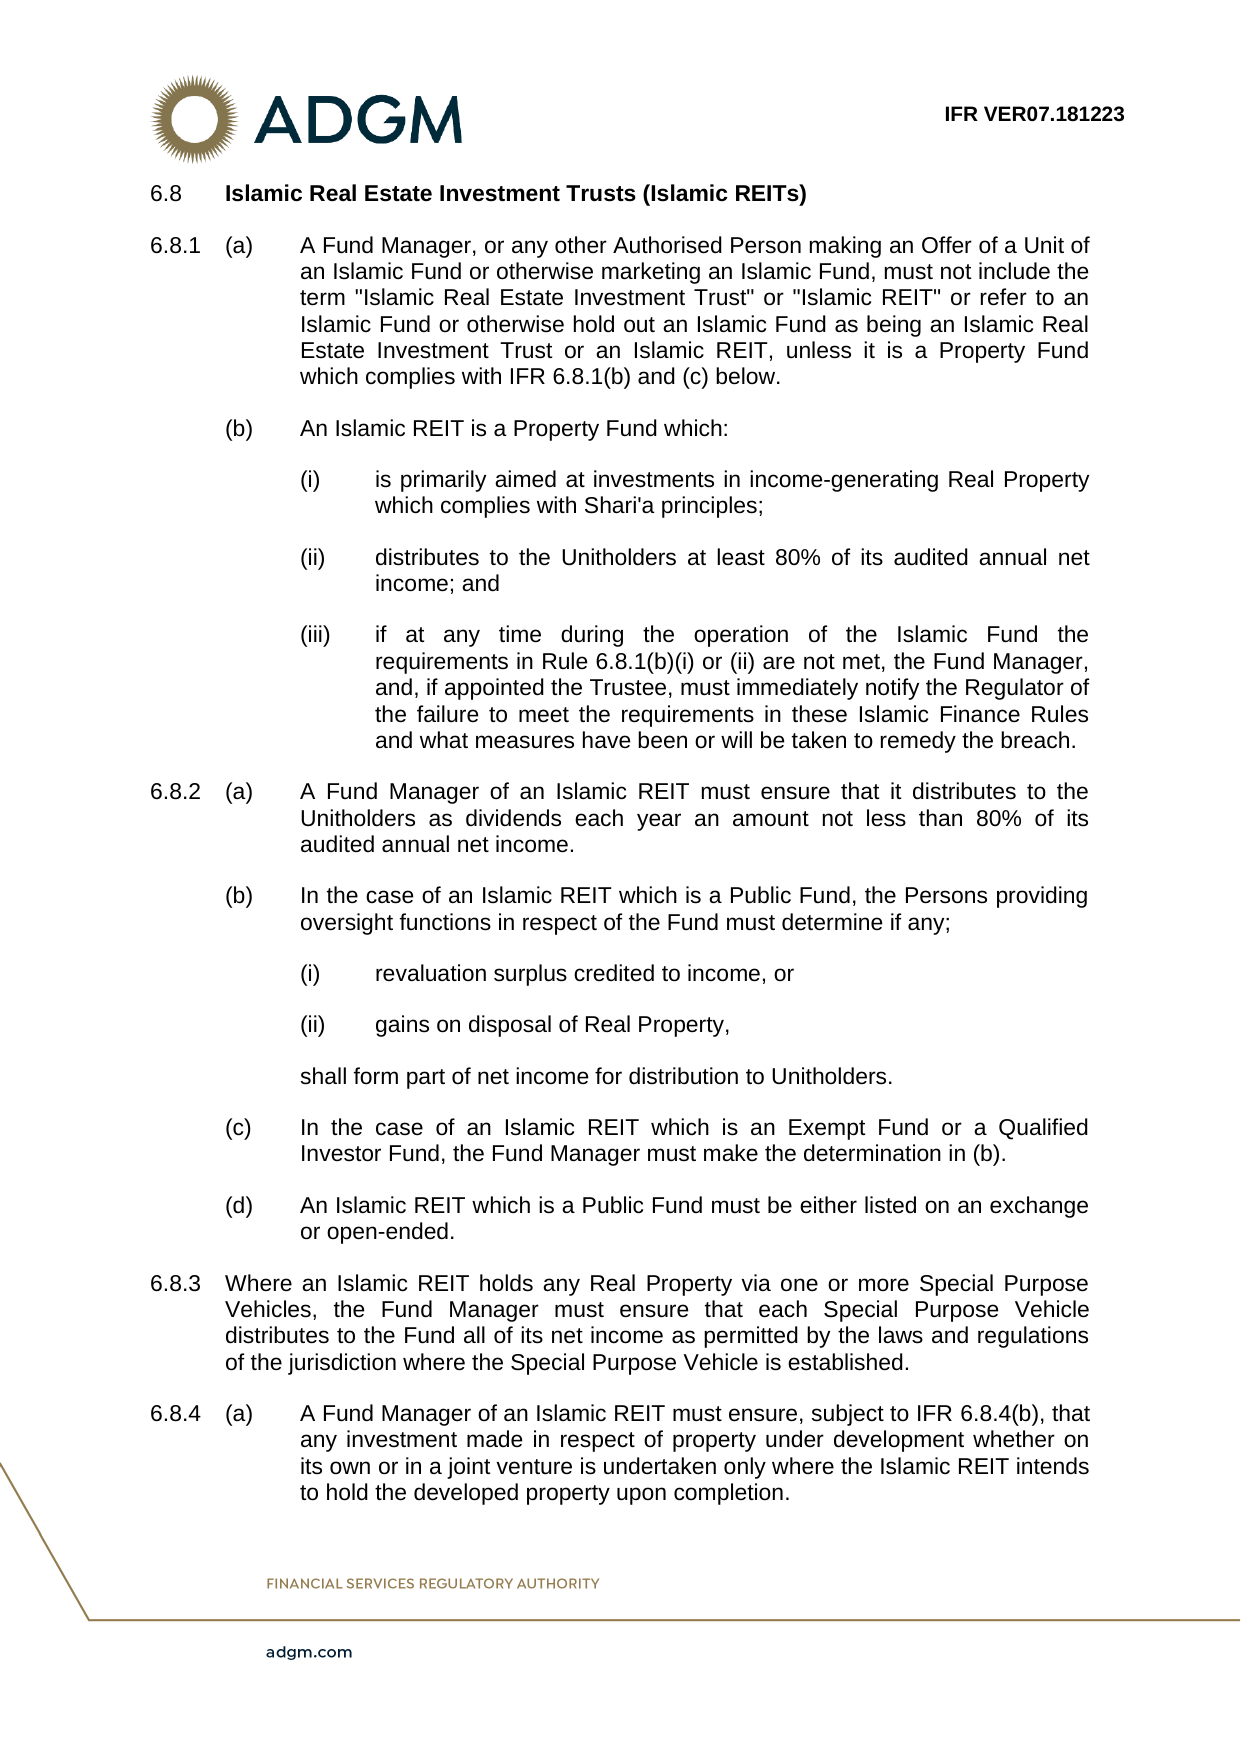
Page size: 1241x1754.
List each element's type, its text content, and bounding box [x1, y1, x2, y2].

subtitle gains on disposal of Real Property, [300, 1011, 1090, 1038]
picture [150, 75, 462, 164]
subtitle In the case of an Islamic REIT which is an Exempt Fund or a Qualified Investor Fund, the Fund Manager must make the determination in (b). [225, 1114, 1090, 1167]
text shall form part of net income for distribution to Unitholders. [300, 1063, 1090, 1089]
subtitle if at any time during the operation of the Islamic Fund the requirements in Rule 6.8.1(b)(i) or (ii) are not met, the Fund Manager, and, if appointed the Trustee, must immediately notify the Regulator of the failure to meet the requirements in these Islamic Finance Rules and what measures have been or will be taken to remedy the breach. [300, 621, 1090, 753]
picture [0, 1432, 1241, 1740]
subtitle (a) A Fund Manager, or any other Authorised Person making an Offer of a Unit of an Islamic Fund or otherwise marketing an Islamic Fund, must not include the term "Islamic Real Estate Investment Trust" or "Islamic REIT" or refer to an Islamic Fund or otherwise hold out an Islamic Fund as being an Islamic Real Estate Investment Trust or an Islamic REIT, unless it is a Property Fund which complies with IFR ‎6.8.1(b) and (c) below. [150, 232, 1090, 390]
text (b) An Islamic REIT is a Property Fund which: [225, 415, 1090, 441]
subtitle revaluation surplus credited to income, or [300, 960, 1090, 986]
subtitle An Islamic REIT which is a Public Fund must be either listed on an exchange or open-ended. [225, 1192, 1090, 1244]
subtitle (a) A Fund Manager of an Islamic REIT must ensure, subject to IFR ‎6.8.4(b), that any investment made in respect of property under development whether on its own or in a joint venture is undertaken only where the Islamic REIT intends to hold the developed property upon completion. [150, 1400, 1090, 1505]
subtitle distributes to the Unitholders at least 80% of its audited annual net income; and [300, 544, 1090, 596]
subtitle Islamic Real Estate Investment Trusts (Islamic REITs) [150, 180, 1090, 207]
subtitle Where an Islamic REIT holds any Real Property via one or more Special Purpose Vehicles, the Fund Manager must ensure that each Special Purpose Vehicle distributes to the Fund all of its net income as permitted by the laws and regulations of the jurisdiction where the Special Purpose Vehicle is established. [150, 1269, 1090, 1375]
subtitle (a) A Fund Manager of an Islamic REIT must ensure that it distributes to the Unitholders as dividends each year an amount not less than 80% of its audited annual net income. [150, 778, 1090, 857]
subtitle is primarily aimed at investments in income-generating Real Property which complies with Shari'a principles; [300, 466, 1090, 519]
text (b) In the case of an Islamic REIT which is a Public Fund, the Persons providing oversight functions in respect of the Fund must determine if any; [225, 882, 1090, 935]
